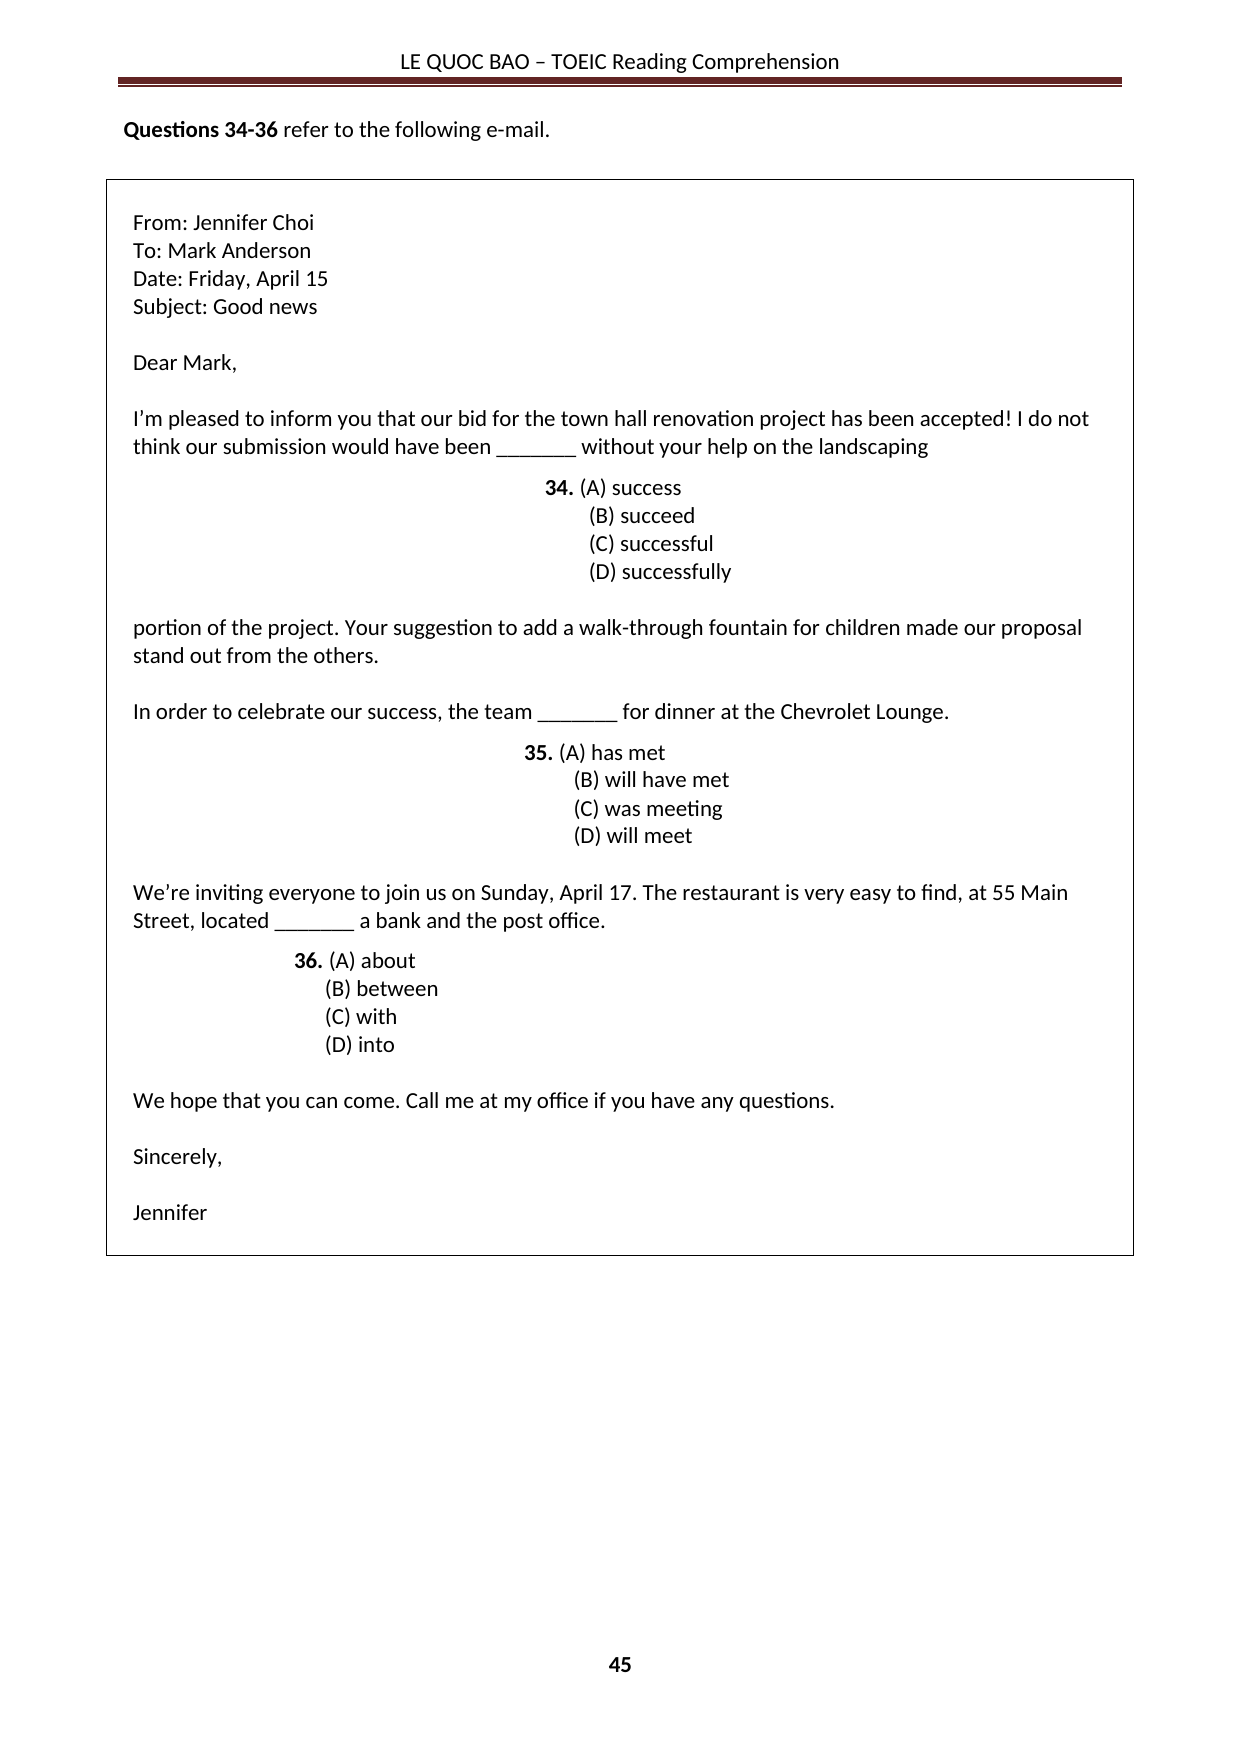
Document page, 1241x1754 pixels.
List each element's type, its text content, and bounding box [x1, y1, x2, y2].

text Questions 34-36 refer to the following e-mail. [118, 115, 1122, 175]
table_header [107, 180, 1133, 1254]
